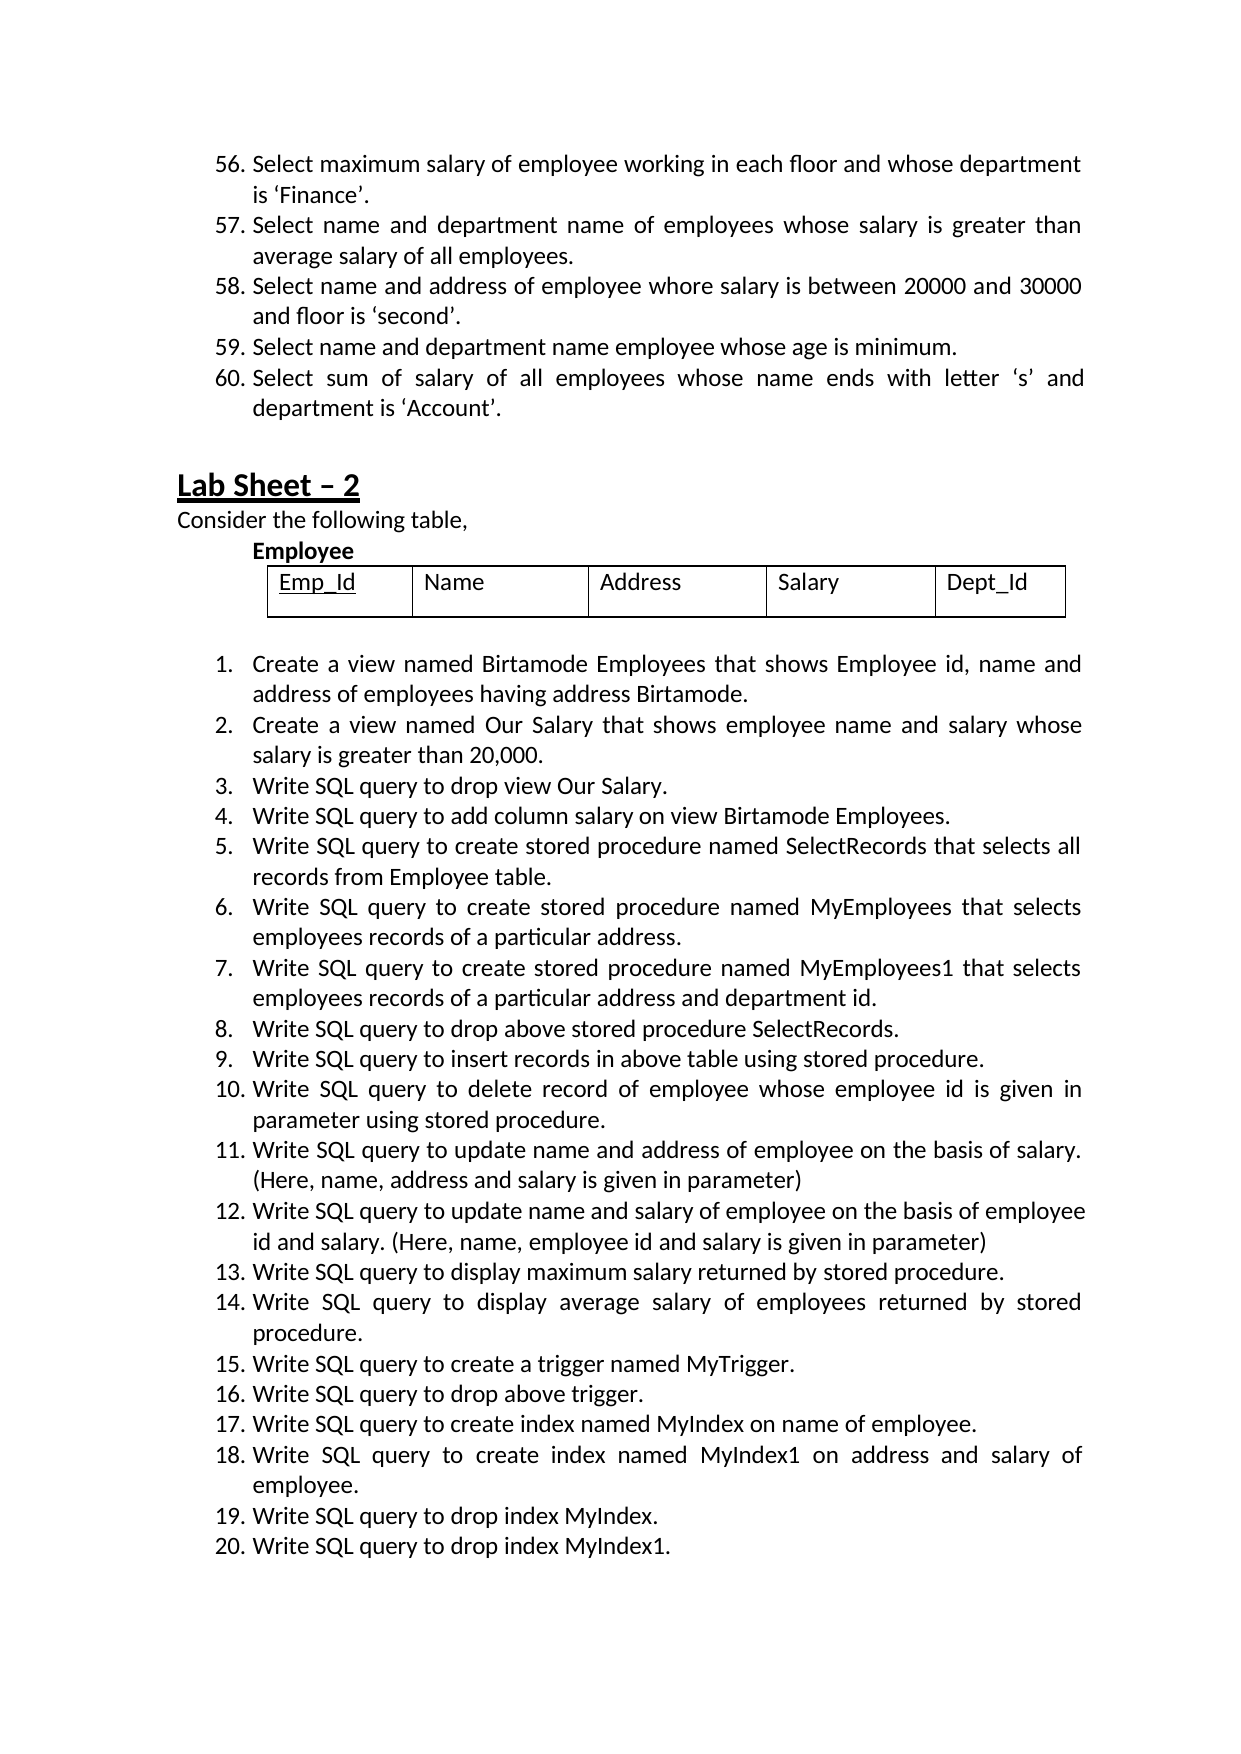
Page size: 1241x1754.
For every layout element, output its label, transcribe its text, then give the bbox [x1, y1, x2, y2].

table_header Name [413, 567, 588, 616]
list Write SQL query to create index named MyIndex on name of employee. [214, 1408, 1103, 1439]
list Write SQL query to update name and salary of employee on the basis of employee id and salary. (Here, name, employee id and salary is given in parameter) [214, 1195, 1089, 1256]
list Select name and department name of employees whose salary is greater than average salary of all employees. [214, 209, 1089, 270]
list Write SQL query to create a trigger named MyTrigger. [214, 1348, 1103, 1378]
list Write SQL query to display average salary of employees returned by stored procedure. [214, 1286, 1089, 1347]
list Write SQL query to drop index MyIndex. [214, 1500, 1103, 1530]
list Write SQL query to delete record of employee whose employee id is given in parameter using stored procedure. [214, 1074, 1089, 1135]
list Create a view named Birtamode Employees that shows Employee id, name and address of employees having address Birtamode. [214, 648, 1089, 709]
table_header Emp_Id [268, 567, 412, 616]
list Write SQL query to create stored procedure named SelectRecords that selects all records from Employee table. [214, 831, 1089, 892]
list Write SQL query to display maximum salary returned by stored procedure. [214, 1256, 1103, 1286]
subtitle Lab Sheet – 2 [177, 463, 1103, 504]
list Write SQL query to insert records in above table using stored procedure. [214, 1043, 1103, 1074]
subtitle Employee [252, 535, 1103, 565]
list Select name and address of employee whore salary is between 20000 and 30000 and floor is ‘second’. [214, 270, 1089, 331]
table_header Salary [767, 567, 935, 616]
list Write SQL query to drop index MyIndex1. [214, 1530, 1103, 1561]
list Select sum of salary of all employees whose name ends with letter ‘s’ and department is ‘Account’. [214, 362, 1089, 423]
list Create a view named Our Salary that shows employee name and salary whose salary is greater than 20,000. [214, 709, 1089, 770]
list Select maximum salary of employee working in each floor and whose department is ‘Finance’. [214, 148, 1089, 209]
list Write SQL query to add column salary on view Birtamode Employees. [214, 800, 1103, 831]
list Write SQL query to create stored procedure named MyEmployees that selects employees records of a particular address. [214, 892, 1089, 952]
list Select name and department name employee whose age is minimum. [214, 331, 1103, 361]
table_header Dept_Id [936, 567, 1065, 616]
list Write SQL query to create index named MyIndex1 on address and salary of employee. [214, 1439, 1089, 1500]
list Write SQL query to drop view Our Salary. [214, 770, 1103, 800]
text Consider the following table, [177, 504, 1103, 534]
list Write SQL query to drop above stored procedure SelectRecords. [214, 1013, 1103, 1043]
list Write SQL query to create stored procedure named MyEmployees1 that selects employees records of a particular address and department id. [214, 952, 1089, 1013]
list Write SQL query to update name and address of employee on the basis of salary. (Here, name, address and salary is given in parameter) [214, 1135, 1089, 1195]
list Write SQL query to drop above trigger. [214, 1378, 1103, 1408]
table_header Address [589, 567, 766, 616]
